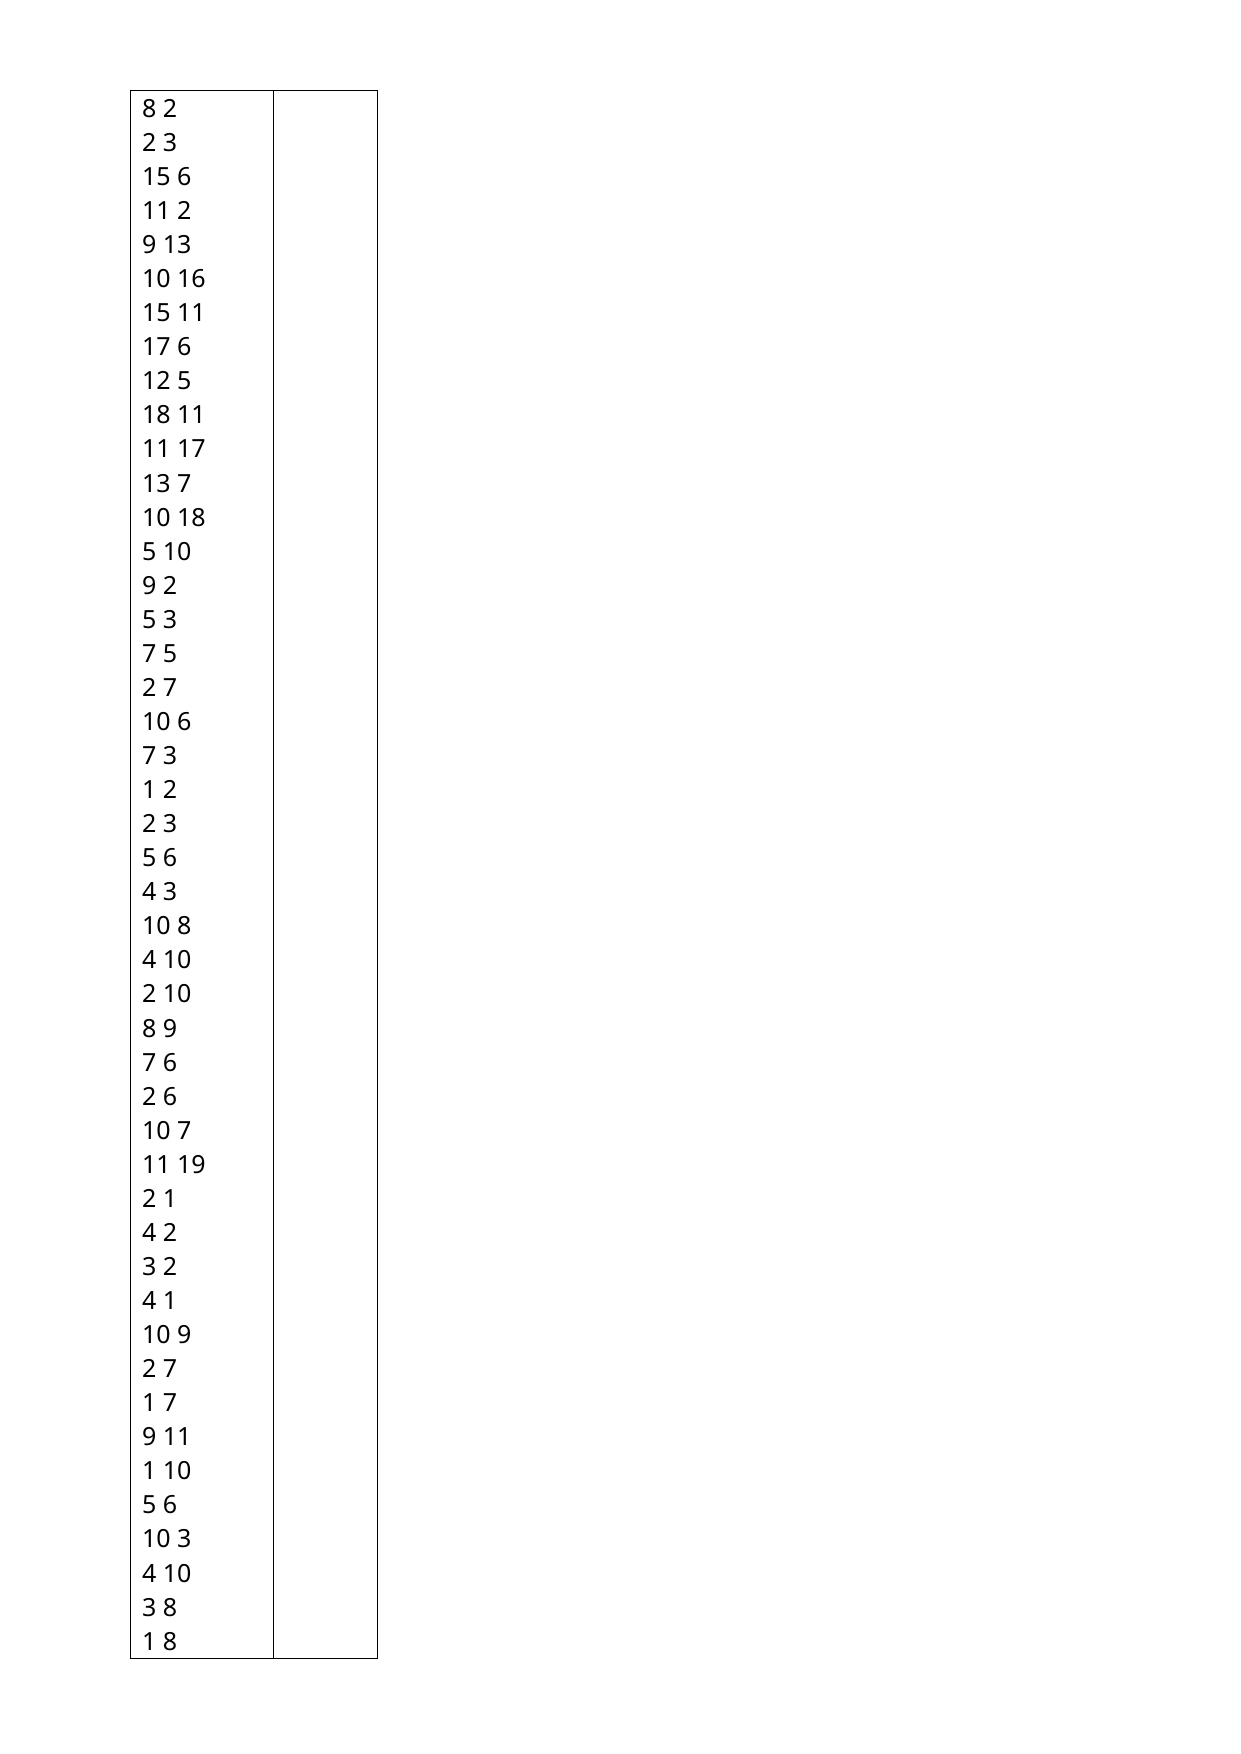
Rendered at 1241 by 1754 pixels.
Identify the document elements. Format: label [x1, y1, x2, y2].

table_cell [274, 91, 377, 1657]
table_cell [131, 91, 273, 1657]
